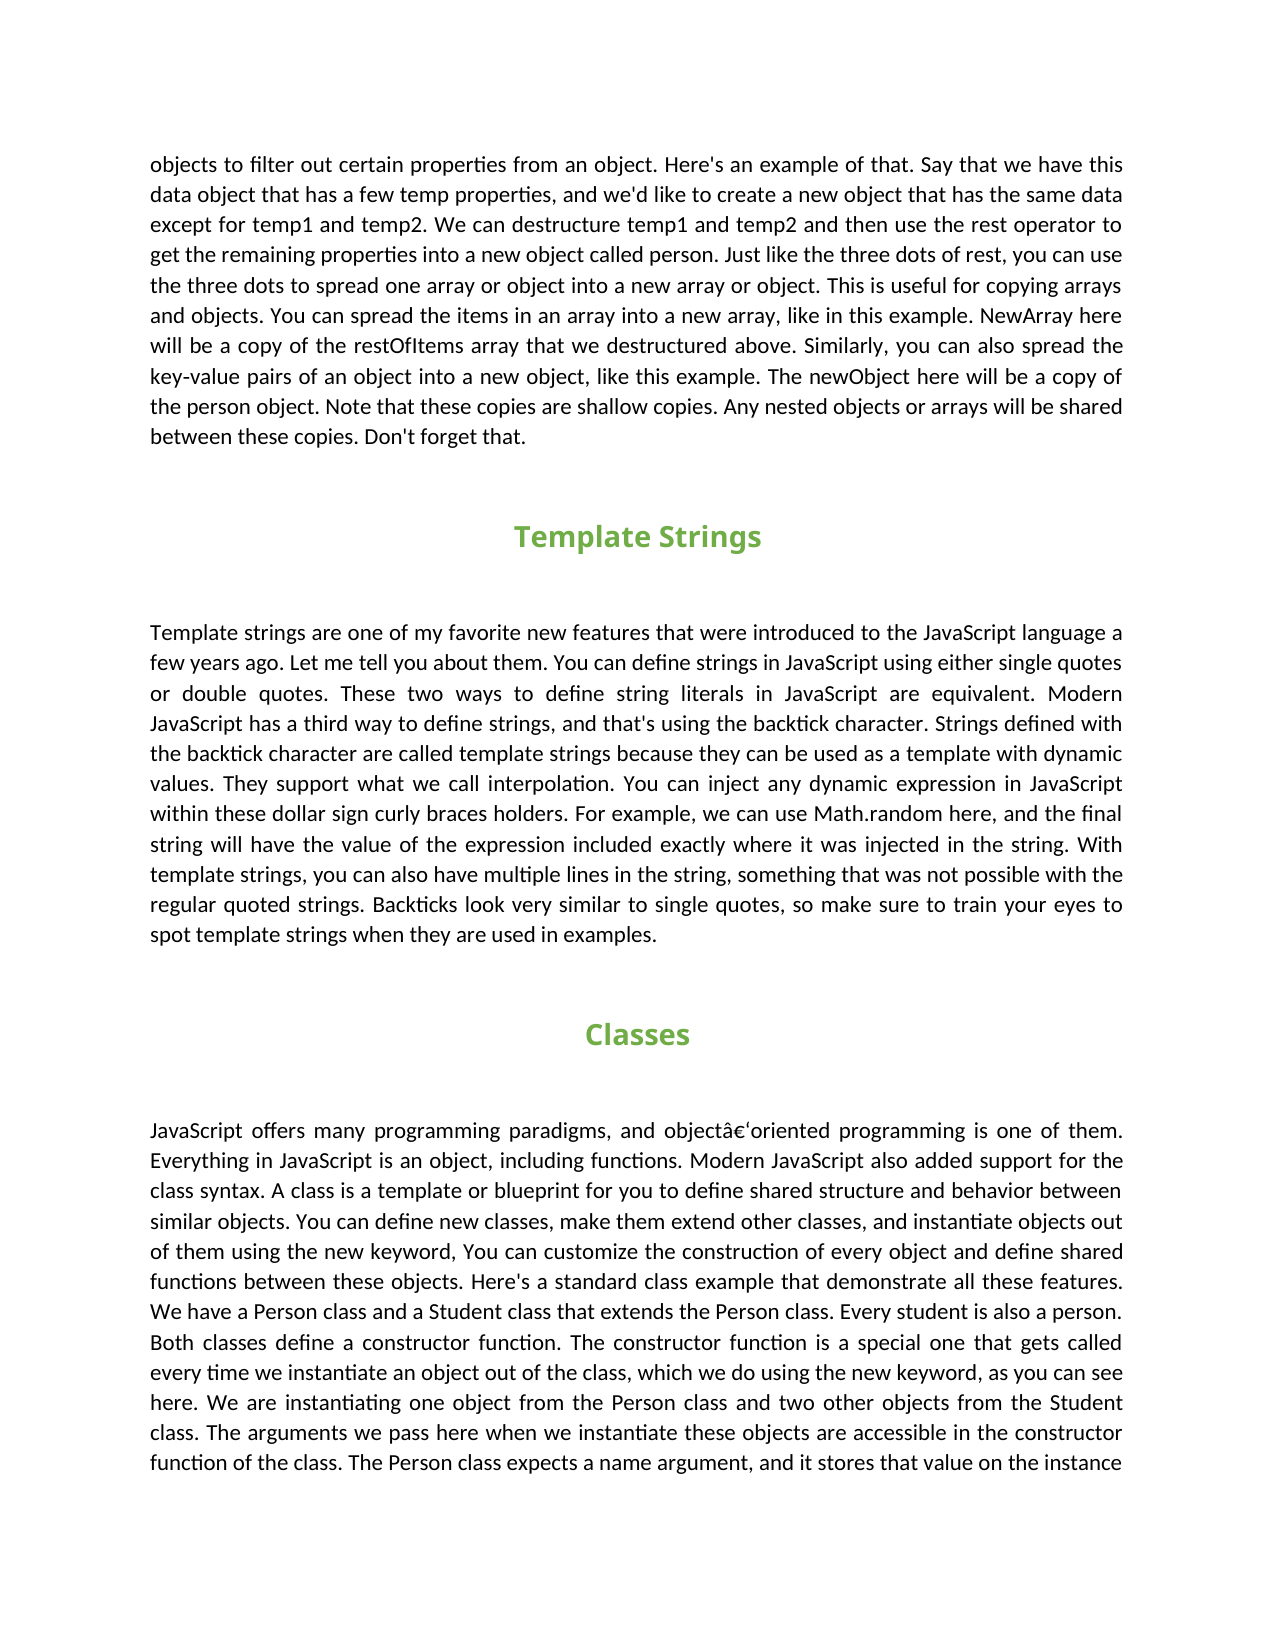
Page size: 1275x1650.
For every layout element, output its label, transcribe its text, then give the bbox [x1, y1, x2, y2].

subtitle Classes [150, 1014, 1125, 1054]
subtitle Template Strings [150, 516, 1125, 556]
text ﻿Template strings are one of my favorite new features that were introduced to the JavaScript language a few years ago. Let me tell you about them. You can define strings in JavaScript using either single quotes or double quotes. These two ways to define string literals in JavaScript are equivalent. Modern JavaScript has a third way to define strings, and that's using the backtick character. Strings defined with the backtick character are called template strings because they can be used as a template with dynamic values. They support what we call interpolation. You can inject any dynamic expression in JavaScript within these dollar sign curly braces holders. For example, we can use Math.random here, and the final string will have the value of the expression included exactly where it was injected in the string. With template strings, you can also have multiple lines in the string, something that was not possible with the regular quoted strings. Backticks look very similar to single quotes, so make sure to train your eyes to spot template strings when they are used in examples. [150, 618, 1125, 948]
